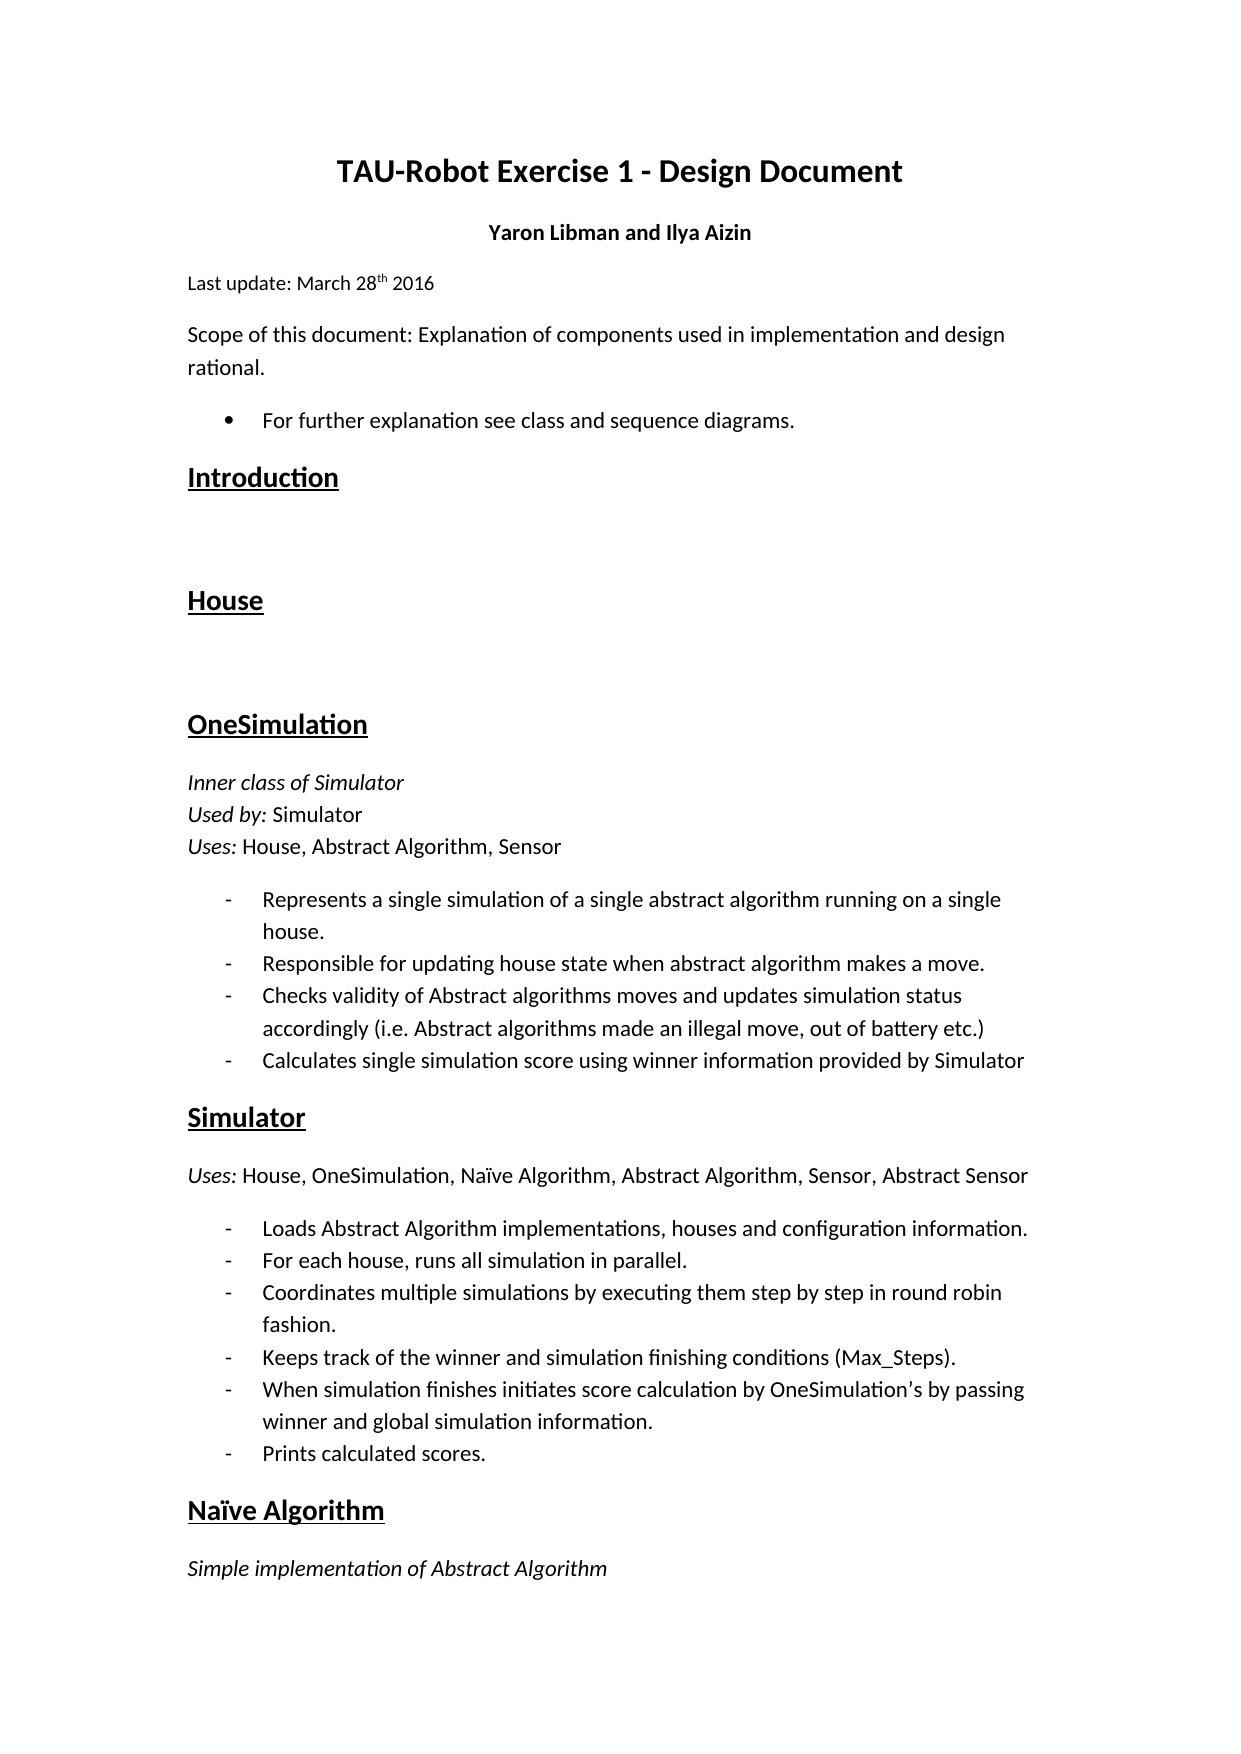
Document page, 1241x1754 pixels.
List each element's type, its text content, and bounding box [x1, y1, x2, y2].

text Used by: Simulator [187, 800, 1053, 828]
text OneSimulation [187, 706, 1053, 742]
list Represents a single simulation of a single abstract algorithm running on a single house. [225, 885, 1053, 945]
text Simple implementation of Abstract Algorithm [187, 1554, 1053, 1582]
list Keeps track of the winner and simulation finishing conditions (Max_Steps). [225, 1343, 1053, 1371]
text TAU-Robot Exercise 1 - Design Document [187, 150, 1053, 191]
list Prints calculated scores. [225, 1439, 1053, 1467]
text Uses: House, Abstract Algorithm, Sensor [187, 832, 1053, 860]
list For each house, runs all simulation in parallel. [225, 1246, 1053, 1274]
text Naïve Algorithm [187, 1492, 1053, 1528]
list Responsible for updating house state when abstract algorithm makes a move. [225, 949, 1053, 977]
text House [187, 582, 1053, 618]
text Yaron Libman and Ilya Aizin [187, 218, 1053, 246]
list Calculates single simulation score using winner information provided by Simulator [225, 1046, 1053, 1074]
text Simulator [187, 1099, 1053, 1135]
text Scope of this document: Explanation of components used in implementation and design rational. [187, 321, 1053, 381]
text Inner class of Simulator [187, 768, 1053, 796]
list Coordinates multiple simulations by executing them step by step in round robin fashion. [225, 1278, 1053, 1338]
list When simulation finishes initiates score calculation by OneSimulation’s by passing winner and global simulation information. [225, 1375, 1053, 1435]
text Last update: March 28th 2016 [187, 271, 1053, 296]
list For further explanation see class and sequence diagrams. [225, 406, 1053, 434]
text Introduction [187, 459, 1053, 494]
text Uses: House, OneSimulation, Naïve Algorithm, Abstract Algorithm, Sensor, Abstract Sensor [187, 1161, 1053, 1189]
list Checks validity of Abstract algorithms moves and updates simulation status accordingly (i.e. Abstract algorithms made an illegal move, out of battery etc.) [225, 982, 1053, 1042]
list Loads Abstract Algorithm implementations, houses and configuration information. [225, 1214, 1053, 1242]
